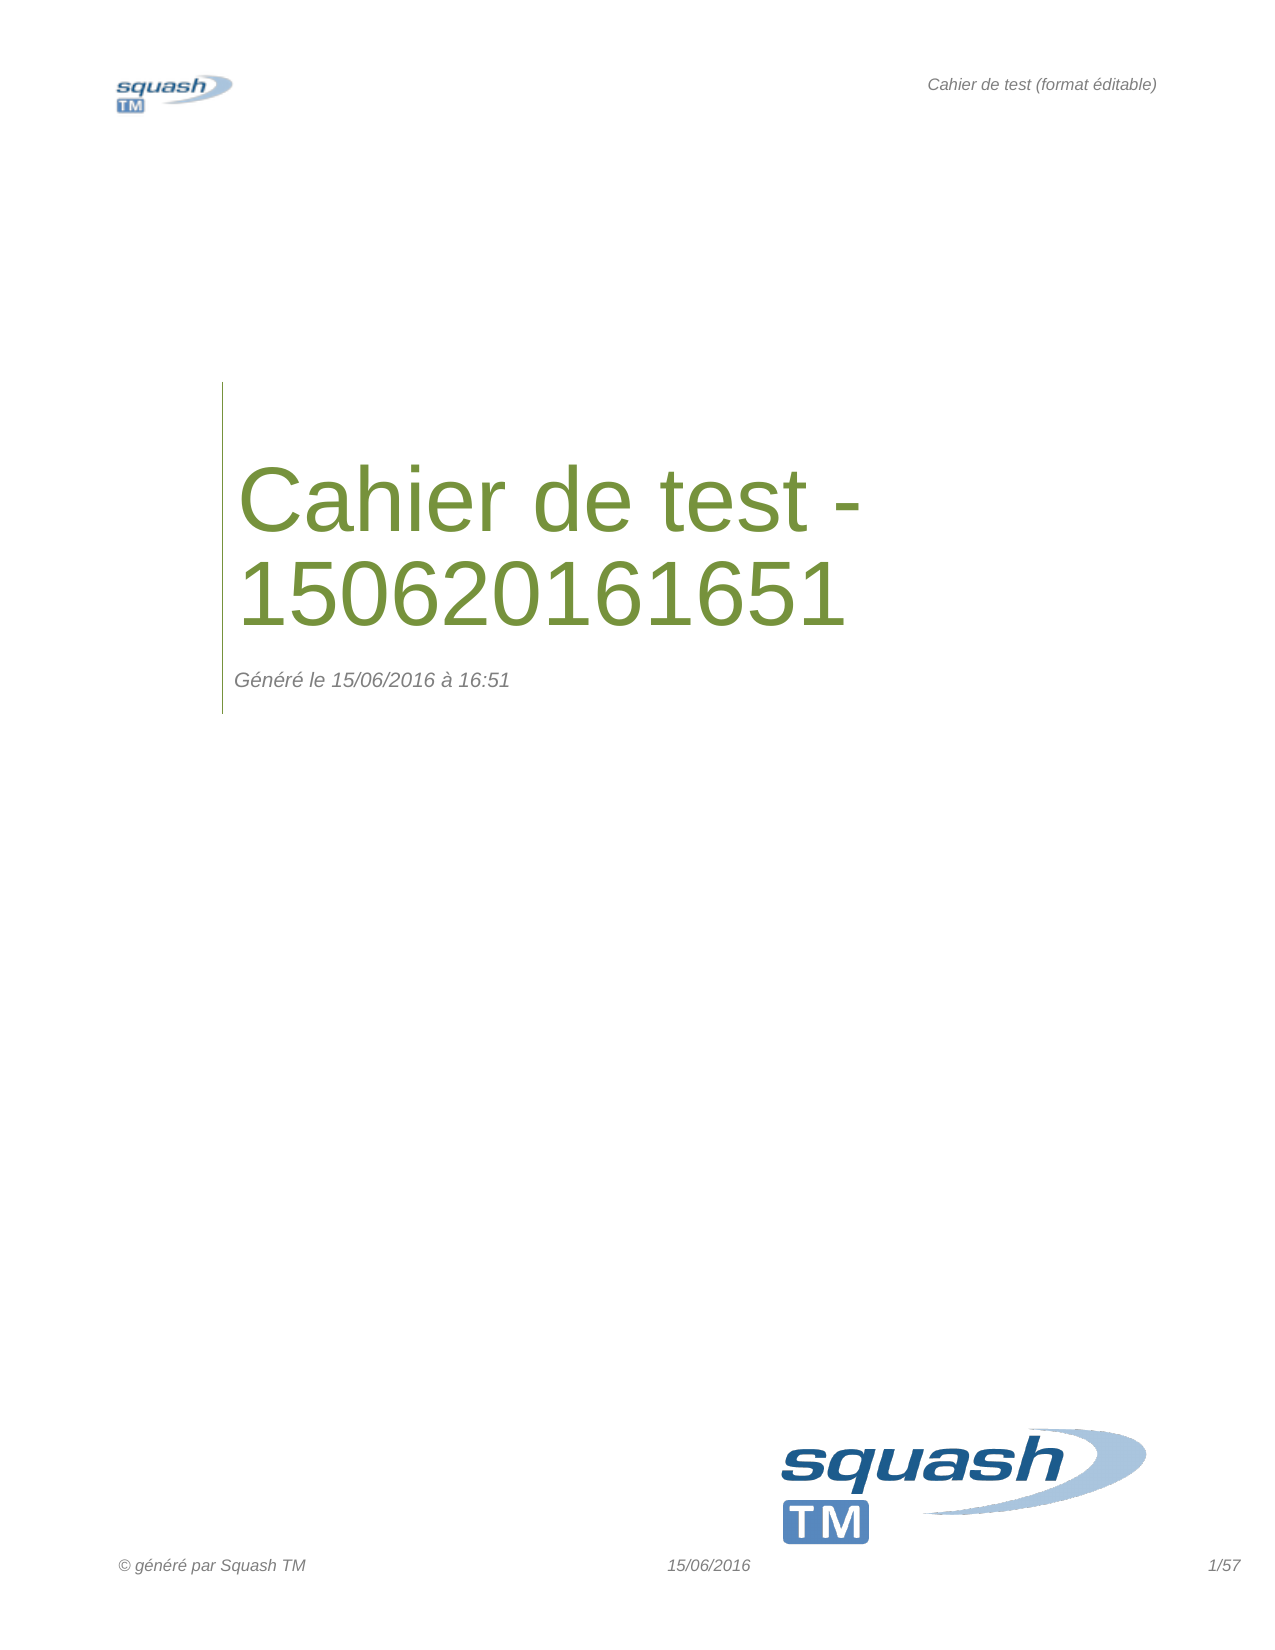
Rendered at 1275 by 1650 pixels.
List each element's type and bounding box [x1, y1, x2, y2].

picture [765, 1408, 1158, 1554]
picture [111, 69, 237, 117]
